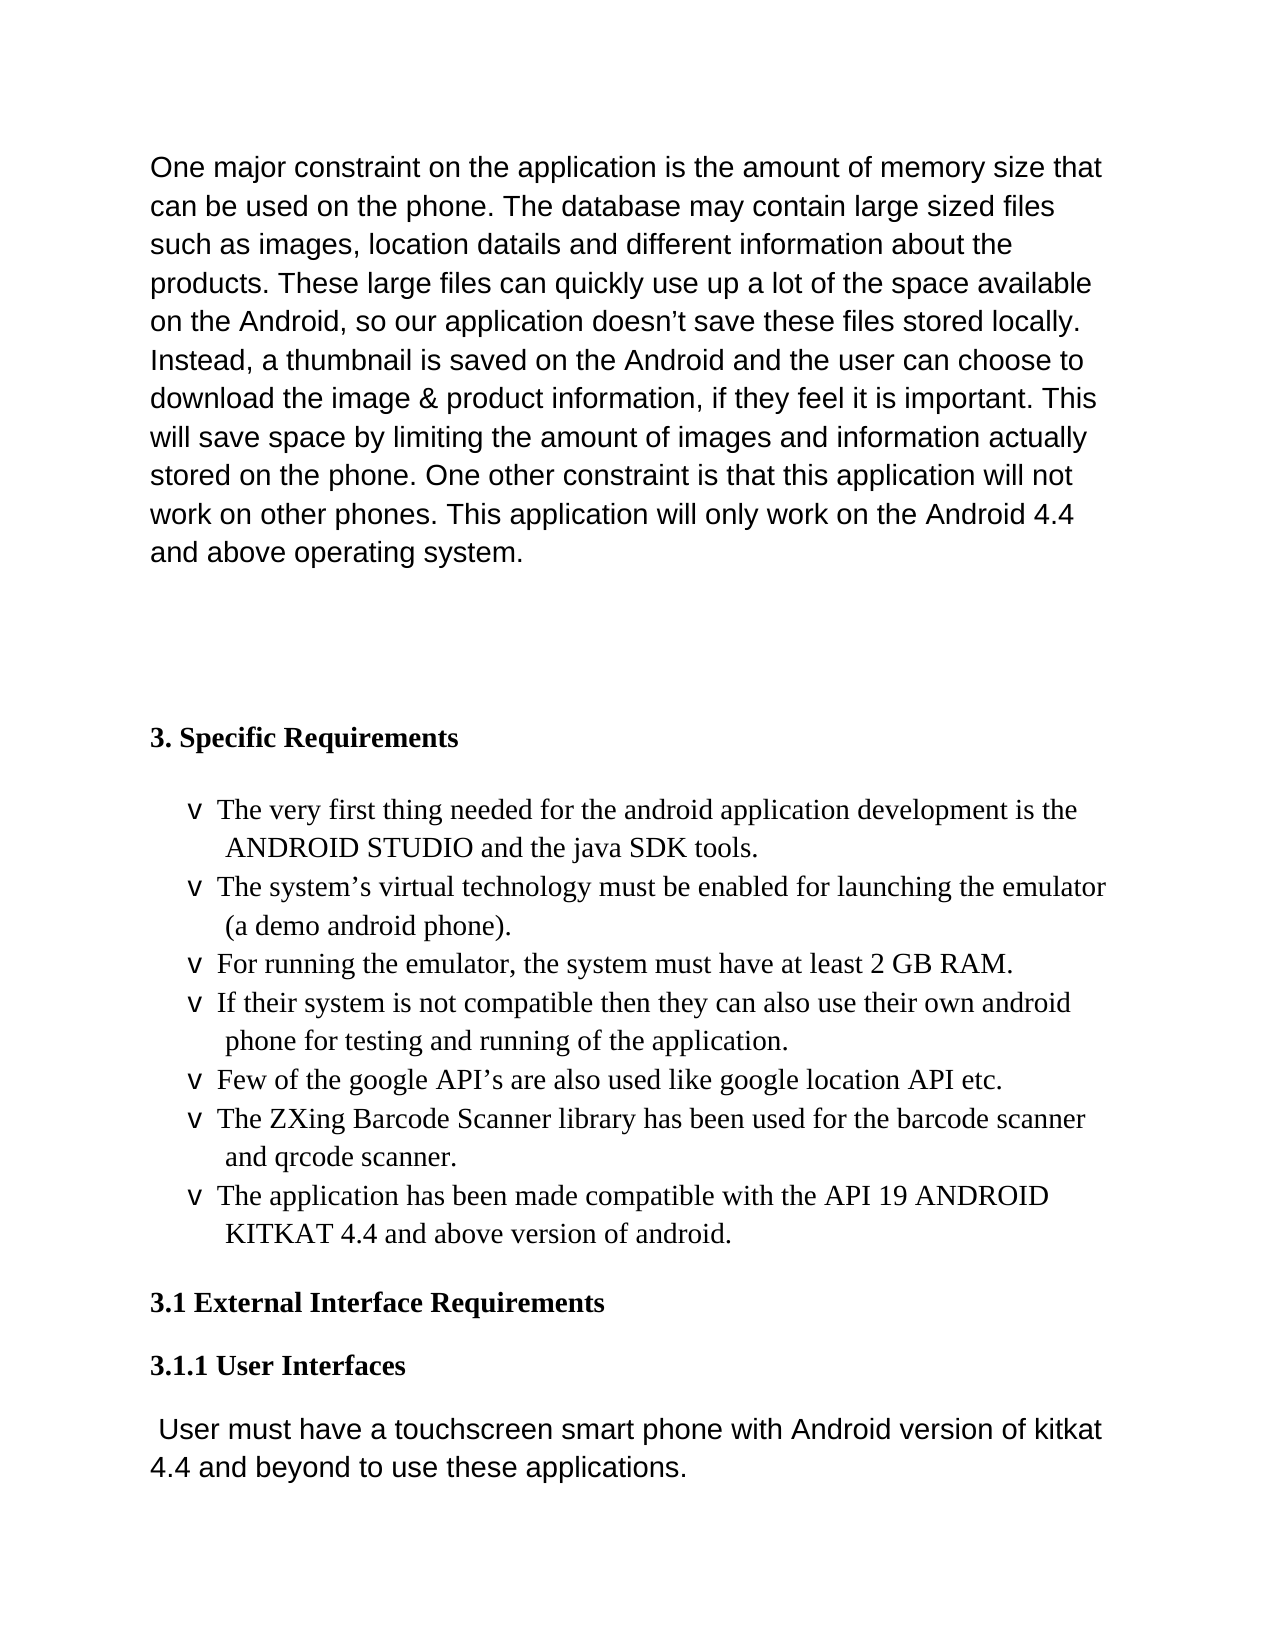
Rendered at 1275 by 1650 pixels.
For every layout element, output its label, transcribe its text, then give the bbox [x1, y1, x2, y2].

text User must have a touchscreen smart phone with Android version of kitkat 4.4 and beyond to use these applications. [150, 1412, 1125, 1484]
text v For running the emulator, the system must have at least 2 GB RAM. [187, 946, 1125, 980]
text v Few of the google API’s are also used like google location API etc. [187, 1062, 1125, 1096]
text One major constraint on the application is the amount of memory size that can be used on the phone. The database may contain large sized files such as images, location datails and different information about the products. These large files can quickly use up a lot of the space available on the Android, so our application doesn’t save these files stored locally. Instead, a thumbnail is saved on the Android and the user can choose to download the image & product information, if they feel it is important. This will save space by limiting the amount of images and information actually stored on the phone. One other constraint is that this application will not work on other phones. This application will only work on the Android 4.4 and above operating system. [150, 150, 1125, 569]
text v The ZXing Barcode Scanner library has been used for the barcode scanner and qrcode scanner. [187, 1101, 1125, 1173]
text v The very first thing needed for the android application development is the ANDROID STUDIO and the java SDK tools. [187, 792, 1125, 864]
subtitle 3.1 External Interface Requirements [150, 1285, 1125, 1319]
text v If their system is not compatible then they can also use their own android phone for testing and running of the application. [187, 985, 1125, 1057]
text v The application has been made compatible with the API 19 ANDROID KITKAT 4.4 and above version of android. [187, 1178, 1125, 1250]
text v The system’s virtual technology must be enabled for launching the emulator (a demo android phone). [187, 869, 1125, 941]
subtitle 3.1.1 User Interfaces [150, 1348, 1125, 1382]
subtitle 3. Specific Requirements [150, 720, 1125, 753]
